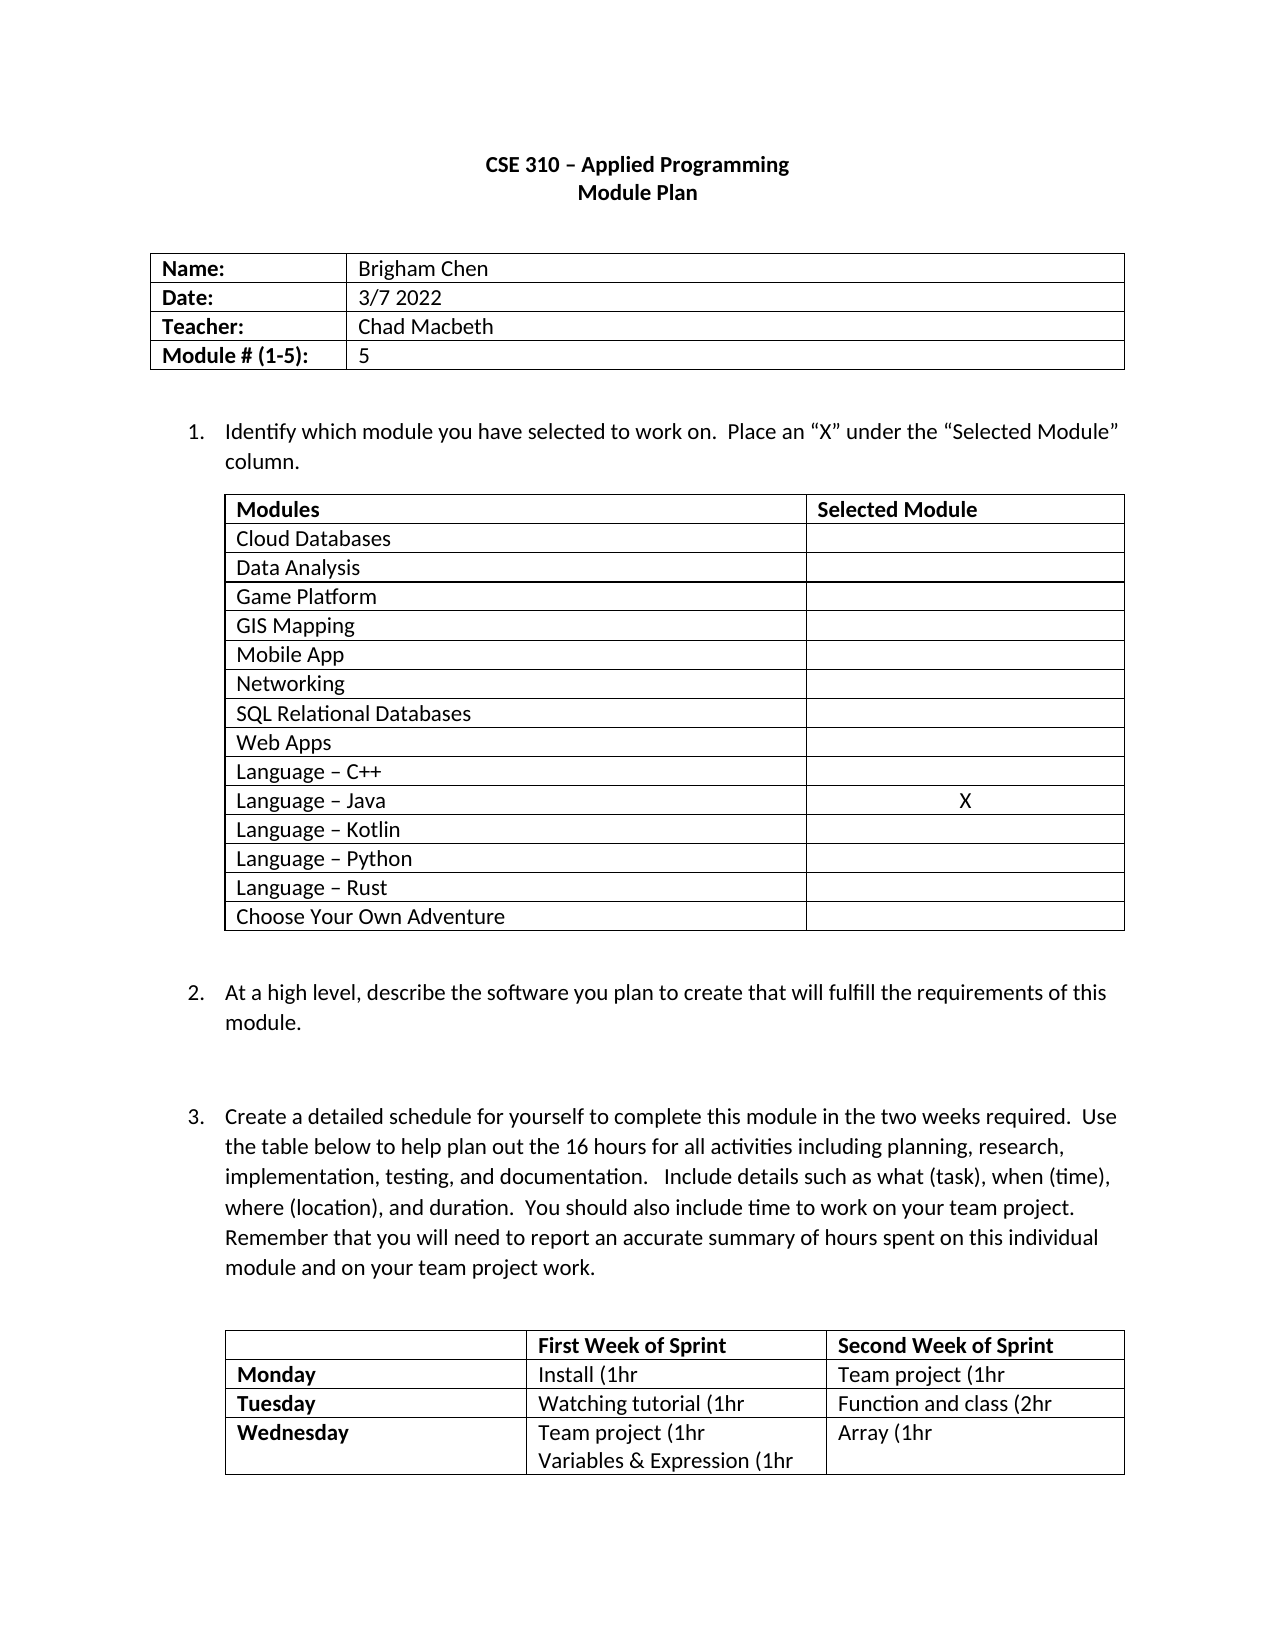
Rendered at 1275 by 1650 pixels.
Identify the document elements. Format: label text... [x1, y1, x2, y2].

table_cell Language – Rust [226, 873, 806, 901]
table_cell [807, 815, 1124, 843]
table_header [226, 1331, 526, 1359]
table_header Brigham Chen [347, 254, 1124, 282]
table_cell Game Platform [226, 583, 806, 610]
table_cell Choose Your Own Adventure [226, 902, 806, 930]
table_header Selected Module [807, 495, 1124, 523]
table_cell [807, 524, 1124, 552]
table_cell [807, 611, 1124, 639]
table_cell X [807, 786, 1124, 814]
table_cell [807, 844, 1124, 872]
table_cell Function and class (2hr [827, 1389, 1124, 1417]
table_cell Date: [151, 283, 346, 311]
table_cell GIS Mapping [226, 611, 806, 639]
table_header First Week of Sprint [527, 1331, 826, 1359]
table_cell [807, 553, 1124, 581]
table_cell Networking [226, 670, 806, 698]
table_cell [807, 641, 1124, 668]
table_cell Language – Python [226, 844, 806, 872]
table_cell Wednesday [226, 1418, 526, 1474]
table_header Second Week of Sprint [827, 1331, 1124, 1359]
table_cell 3/7 2022 [347, 283, 1124, 311]
text Module Plan [150, 178, 1125, 206]
table_cell Language – Kotlin [226, 815, 806, 843]
table_cell Team project (1hr Variables & Expression (1hr [527, 1418, 826, 1474]
table_cell Cloud Databases [226, 524, 806, 552]
table_cell SQL Relational Databases [226, 699, 806, 727]
table_cell [807, 728, 1124, 756]
table_cell Module # (1-5): [151, 341, 346, 369]
text CSE 310 – Applied Programming [150, 150, 1125, 178]
list Identify which module you have selected to work on. Place an “X” under the “Selected Module” column. [187, 417, 1125, 475]
table_cell [807, 873, 1124, 901]
table_cell [807, 583, 1124, 610]
table_cell Web Apps [226, 728, 806, 756]
table_cell Language – Java [226, 786, 806, 814]
table_cell 5 [347, 341, 1124, 369]
table_cell Chad Macbeth [347, 312, 1124, 340]
table_cell [807, 670, 1124, 698]
table_header Modules [226, 495, 806, 523]
table_header Name: [151, 254, 346, 282]
table_cell Monday [226, 1360, 526, 1388]
table_cell Language – C++ [226, 757, 806, 785]
table_cell Tuesday [226, 1389, 526, 1417]
table_cell Watching tutorial (1hr [527, 1389, 826, 1417]
table_cell Teacher: [151, 312, 346, 340]
table_cell Mobile App [226, 641, 806, 668]
table_cell [807, 902, 1124, 930]
list At a high level, describe the software you plan to create that will fulfill the requirements of this module. [187, 978, 1125, 1036]
table_cell [807, 699, 1124, 727]
table_cell [807, 757, 1124, 785]
table_cell Team project (1hr [827, 1360, 1124, 1388]
table_cell Install (1hr [527, 1360, 826, 1388]
table_cell Array (1hr [827, 1418, 1124, 1474]
table_cell Data Analysis [226, 553, 806, 581]
list Create a detailed schedule for yourself to complete this module in the two weeks required. Use the table below to help plan out the 16 hours for all activities including planning, research, implementation, testing, and documentation. Include details such as what (task), when (time), where (location), and duration. You should also include time to work on your team project. Remember that you will need to report an accurate summary of hours spent on this individual module and on your team project work. [187, 1102, 1125, 1281]
